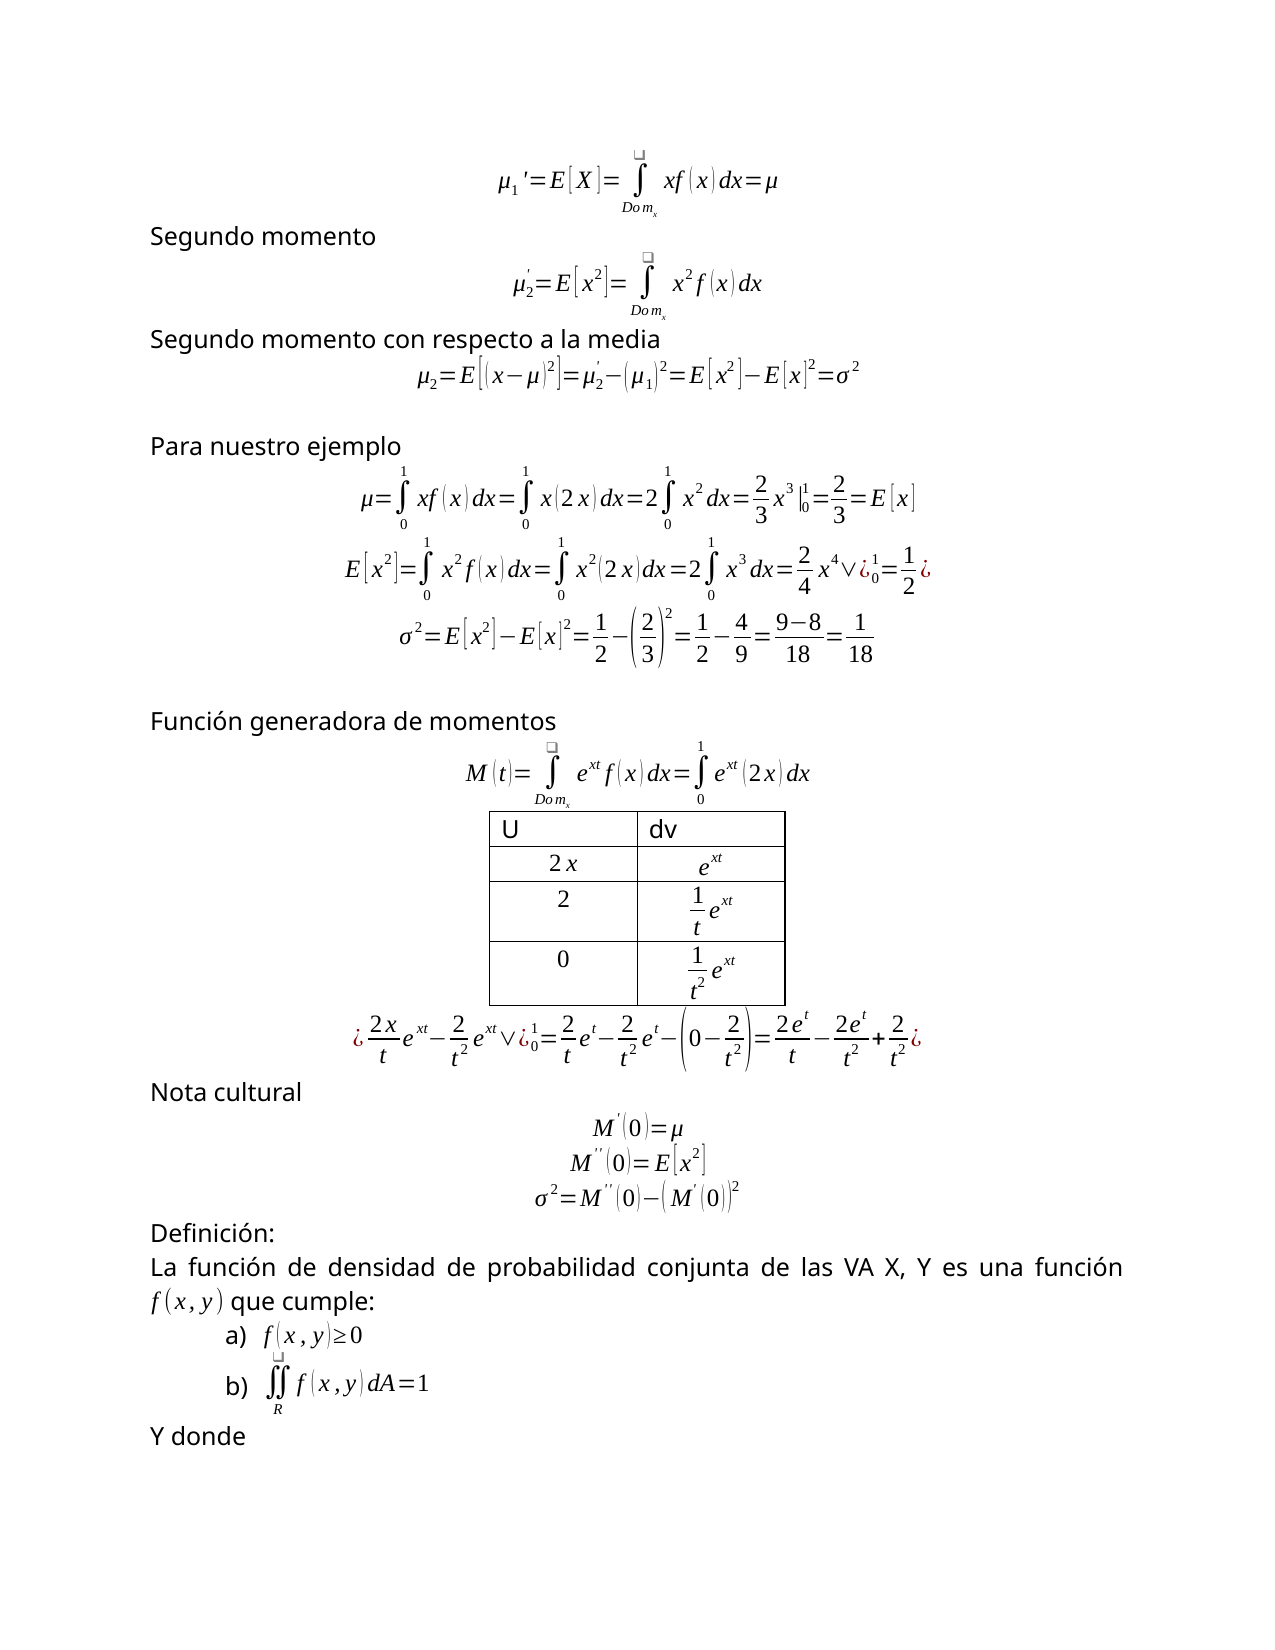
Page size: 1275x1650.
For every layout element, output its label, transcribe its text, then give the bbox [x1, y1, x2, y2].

table_cell [638, 882, 784, 941]
text Definición: [150, 1216, 1125, 1250]
table_cell [490, 942, 637, 1004]
table_cell [638, 942, 784, 1004]
text Para nuestro ejemplo [150, 429, 1125, 463]
text Segundo momento con respecto a la media [150, 321, 1125, 355]
table_cell [490, 847, 637, 881]
text Y donde [150, 1418, 1125, 1453]
text Segundo momento [150, 219, 1125, 253]
text Función generadora de momentos [150, 704, 1125, 738]
text Nota cultural [150, 1075, 1125, 1109]
text La función de densidad de probabilidad conjunta de las VA X, Y es una función que cumple: [150, 1250, 1125, 1318]
table_header dv [638, 812, 784, 846]
table_header U [490, 812, 637, 846]
table_cell [638, 847, 784, 881]
table_cell [490, 882, 637, 941]
